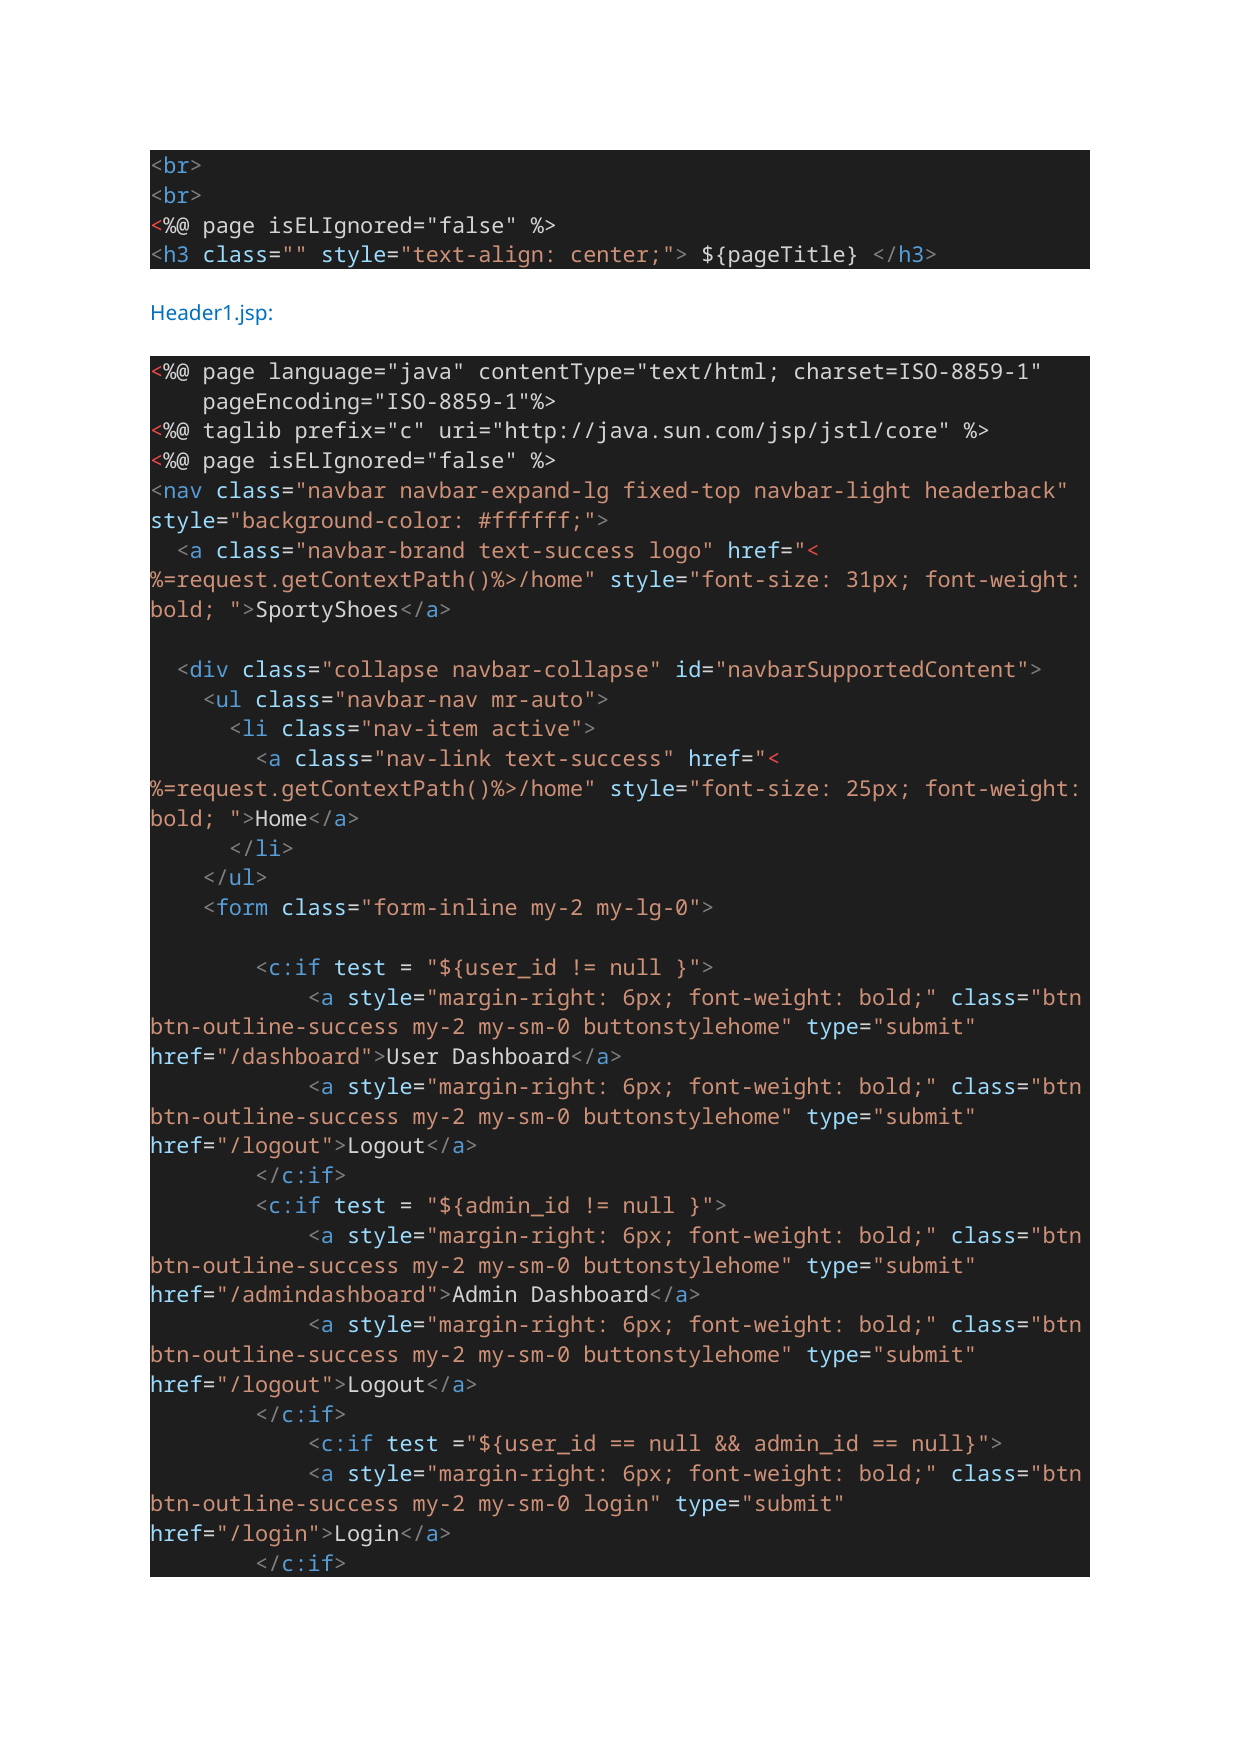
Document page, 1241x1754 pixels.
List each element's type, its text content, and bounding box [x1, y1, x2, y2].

text <a style="margin-right: 6px; font-weight: bold;" class="btn btn-outline-success my-2 my-sm-0 buttonstylehome" type="submit" href="/logout">Logout</a> [150, 1309, 1090, 1399]
text <%@ page isELIgnored="false" %> [150, 209, 1090, 239]
text <a style="margin-right: 6px; font-weight: bold;" class="btn btn-outline-success my-2 my-sm-0 login" type="submit" href="/login">Login</a> [150, 1458, 1090, 1548]
text </c:if> [150, 1399, 1090, 1428]
text <c:if test = "${user_id != null }"> [150, 952, 1090, 982]
text <a style="margin-right: 6px; font-weight: bold;" class="btn btn-outline-success my-2 my-sm-0 buttonstylehome" type="submit" href="/logout">Logout</a> [150, 1071, 1090, 1160]
text <a class="navbar-brand text-success logo" href="<%=request.getContextPath()%>/home" style="font-size: 31px; font-weight: bold; ">SportyShoes</a> [150, 535, 1090, 624]
text <a class="nav-link text-success" href="<%=request.getContextPath()%>/home" style="font-size: 25px; font-weight: bold; ">Home</a> [150, 743, 1090, 833]
text <br> [150, 180, 1090, 209]
text <nav class="navbar navbar-expand-lg fixed-top navbar-light headerback" style="background-color: #ffffff;"> [150, 475, 1090, 535]
text <form class="form-inline my-2 my-lg-0"> [150, 892, 1090, 922]
subtitle Header1.jsp: [150, 298, 1090, 327]
text <c:if test = "${admin_id != null }"> [150, 1190, 1090, 1220]
text <br> [150, 150, 1090, 180]
text </li> [150, 833, 1090, 862]
text <a style="margin-right: 6px; font-weight: bold;" class="btn btn-outline-success my-2 my-sm-0 buttonstylehome" type="submit" href="/admindashboard">Admin Dashboard</a> [150, 1220, 1090, 1309]
text <c:if test ="${user_id == null && admin_id == null}"> [150, 1428, 1090, 1458]
text <div class="collapse navbar-collapse" id="navbarSupportedContent"> [150, 654, 1090, 684]
text </c:if> [150, 1548, 1090, 1577]
text <li class="nav-item active"> [150, 713, 1090, 743]
text <%@ taglib prefix="c" uri="http://java.sun.com/jsp/jstl/core" %> [150, 416, 1090, 445]
text <a style="margin-right: 6px; font-weight: bold;" class="btn btn-outline-success my-2 my-sm-0 buttonstylehome" type="submit" href="/dashboard">User Dashboard</a> [150, 982, 1090, 1071]
text </ul> [150, 862, 1090, 892]
text <h3 class="" style="text-align: center;"> ${pageTitle} </h3> [150, 239, 1090, 269]
text <ul class="navbar-nav mr-auto"> [150, 684, 1090, 713]
text <%@ page language="java" contentType="text/html; charset=ISO-8859-1" [150, 356, 1090, 386]
text pageEncoding="ISO-8859-1"%> [150, 386, 1090, 416]
text <%@ page isELIgnored="false" %> [150, 445, 1090, 475]
text </c:if> [150, 1160, 1090, 1190]
